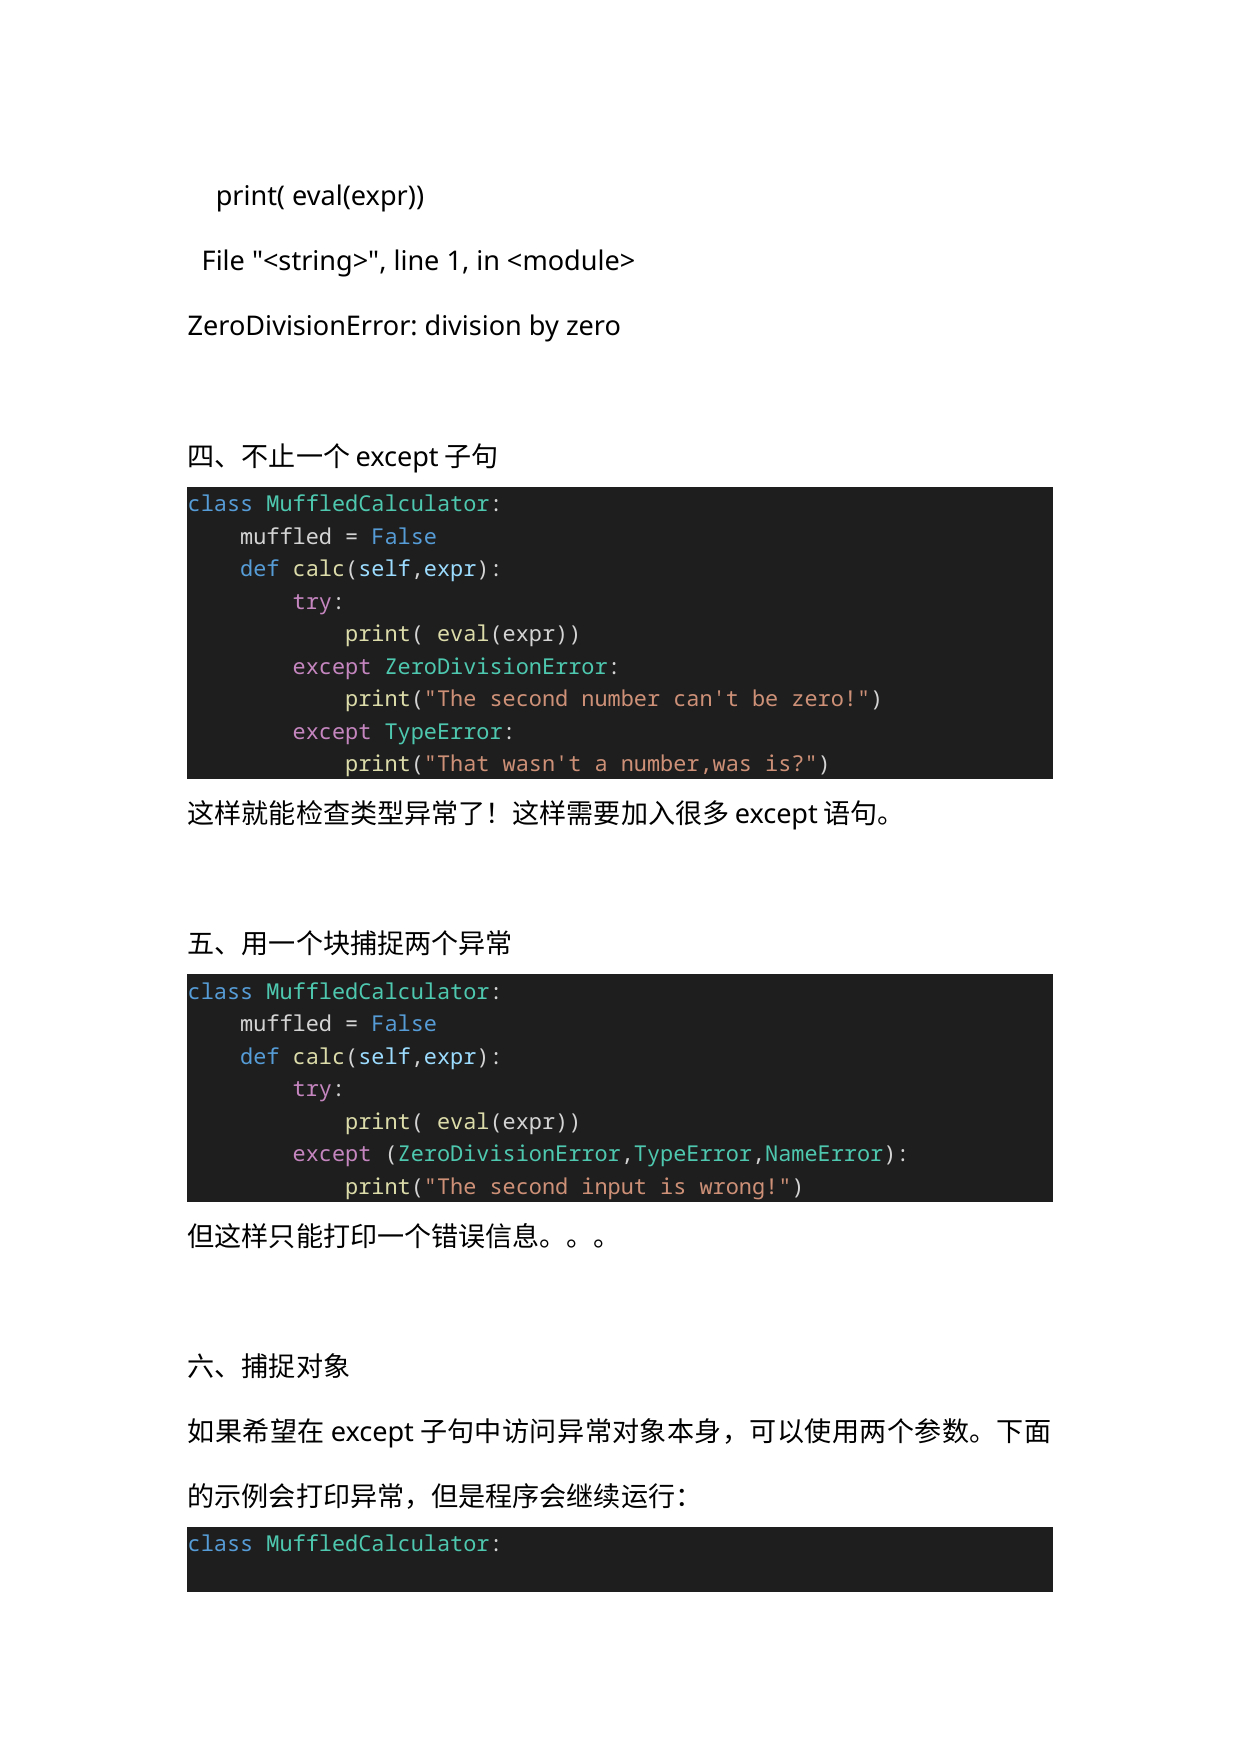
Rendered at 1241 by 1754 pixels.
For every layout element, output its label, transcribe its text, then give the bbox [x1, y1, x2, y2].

text class MuffledCalculator: [187, 1527, 1053, 1559]
text print( eval(expr)) [187, 1104, 1053, 1137]
text class MuffledCalculator: [187, 487, 1053, 519]
text print( eval(expr)) [187, 162, 1053, 227]
text 但这样只能打印一个错误信息。。。 [187, 1202, 1053, 1267]
text 如果希望在except子句中访问异常对象本身，可以使用两个参数。下面的示例会打印异常，但是程序会继续运行： [187, 1397, 1053, 1527]
text print("That wasn't a number,was is?") [187, 747, 1053, 779]
text def calc(self,expr): [187, 1039, 1053, 1072]
text try: [187, 584, 1053, 617]
text except ZeroDivisionError: [187, 649, 1053, 682]
text muffled = False [187, 519, 1053, 552]
text print("The second input is wrong!") [187, 1169, 1053, 1202]
text 这样就能检查类型异常了！这样需要加入很多except语句。 [187, 779, 1053, 844]
text print("The second number can't be zero!") [187, 682, 1053, 714]
text 六、捕捉对象 [187, 1332, 1053, 1397]
text class MuffledCalculator: [187, 974, 1053, 1007]
text File "<string>", line 1, in <module> [187, 227, 1053, 292]
text except (ZeroDivisionError,TypeError,NameError): [187, 1137, 1053, 1169]
text 四、不止一个except子句 [187, 422, 1053, 487]
text 五、用一个块捕捉两个异常 [187, 909, 1053, 974]
text try: [187, 1072, 1053, 1104]
text except TypeError: [187, 714, 1053, 747]
text ZeroDivisionError: division by zero [187, 292, 1053, 357]
text muffled = False [187, 1007, 1053, 1039]
text print( eval(expr)) [187, 617, 1053, 649]
text def calc(self,expr): [187, 552, 1053, 584]
